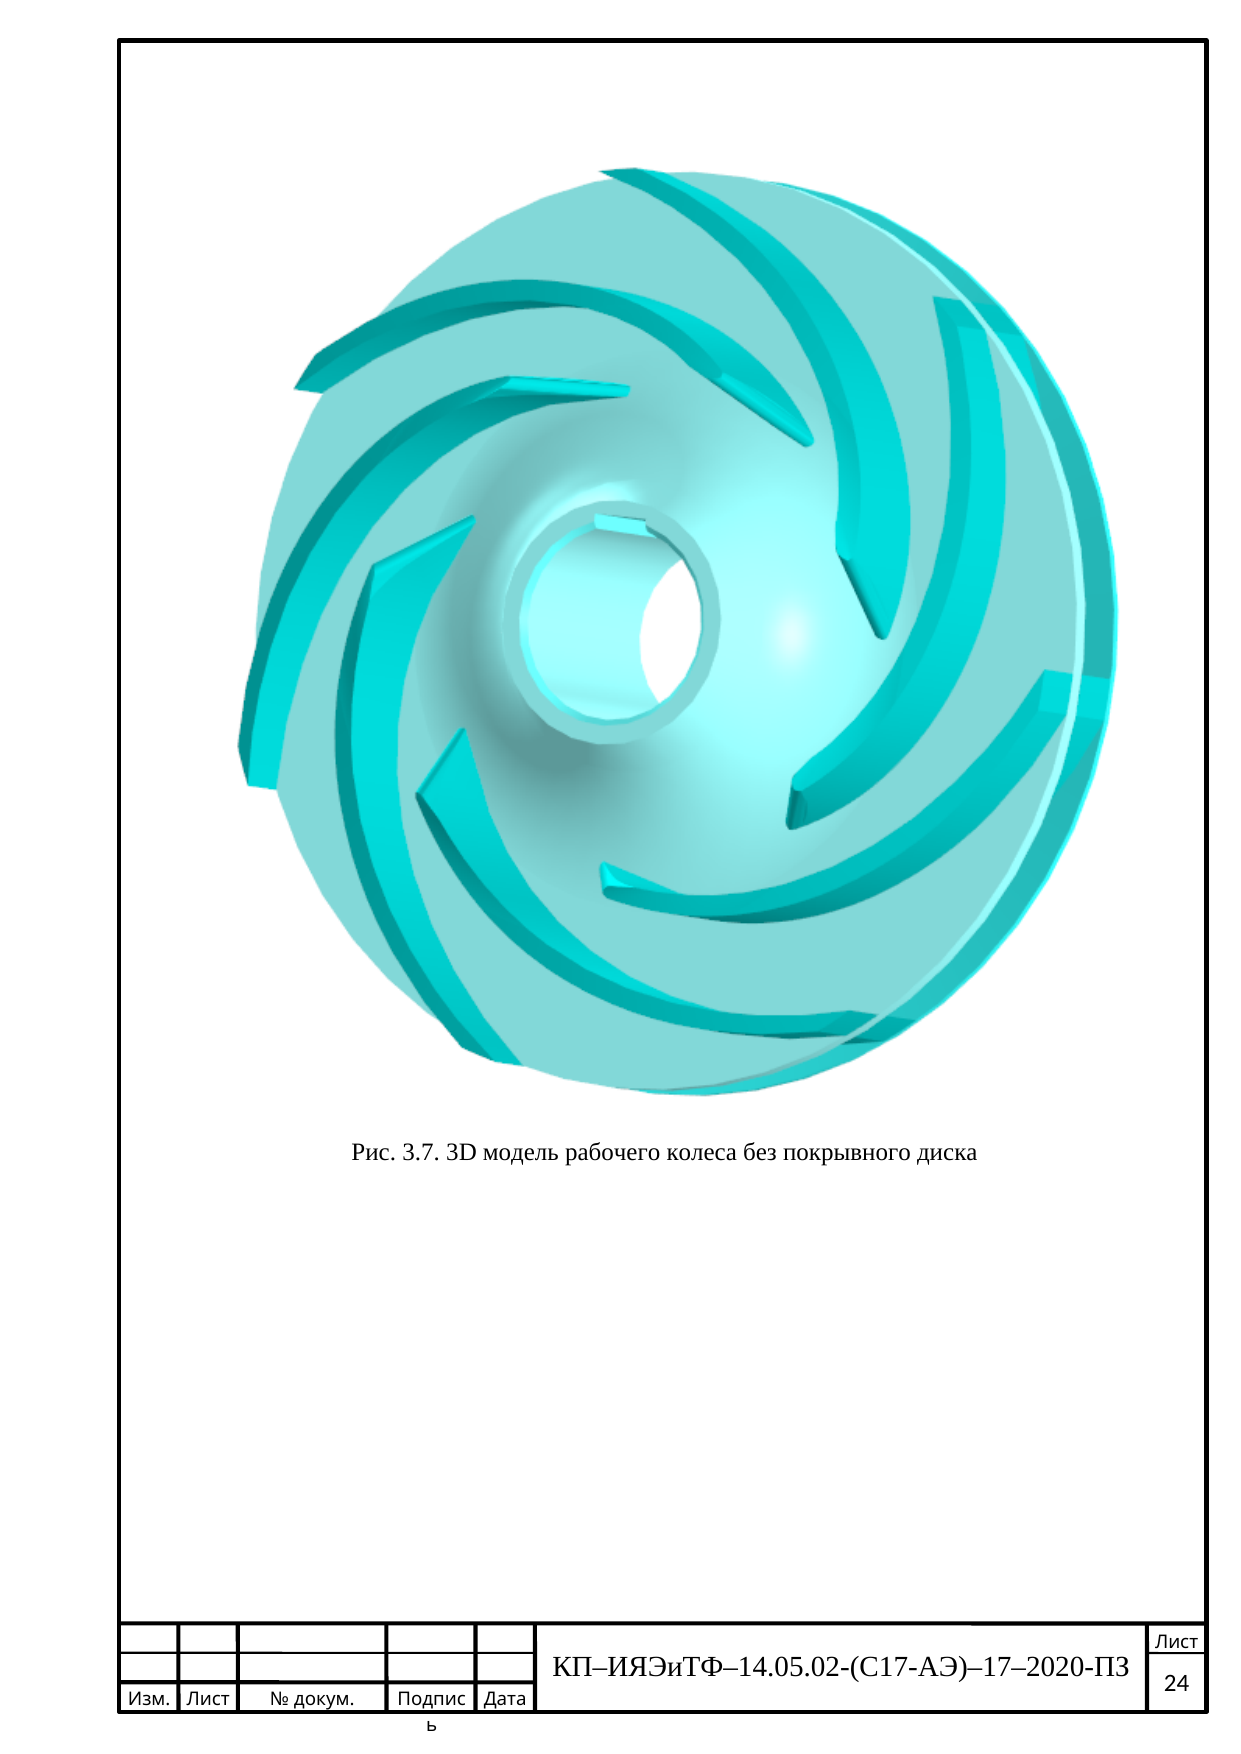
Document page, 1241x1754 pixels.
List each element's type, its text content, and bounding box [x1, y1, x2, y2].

text Рис. 3.7. 3D модель рабочего колеса без покрывного диска [177, 1137, 1152, 1165]
picture [177, 118, 1152, 1123]
